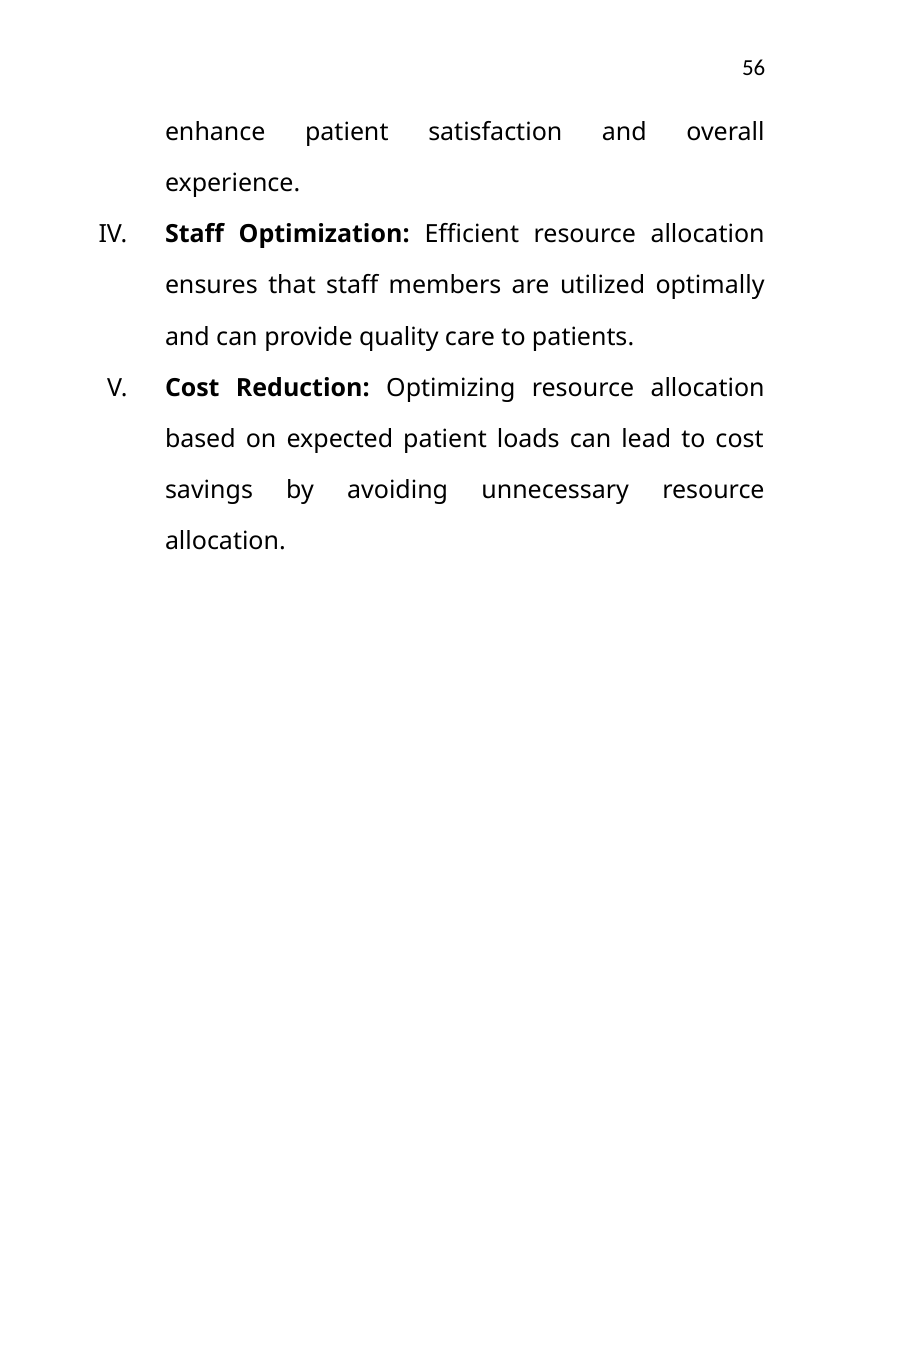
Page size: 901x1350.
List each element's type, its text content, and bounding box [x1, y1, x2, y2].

list Staff Optimization: Efficient resource allocation ensures that staff members are utilized optimally and can provide quality care to patients. [127, 216, 765, 352]
list Cost Reduction: Optimizing resource allocation based on expected patient loads can lead to cost savings by avoiding unnecessary resource allocation. [127, 369, 765, 556]
list Improved Patient Experience: By reducing waiting times and providing timely care, hospitals enhance patient satisfaction and overall experience. [127, 114, 765, 199]
